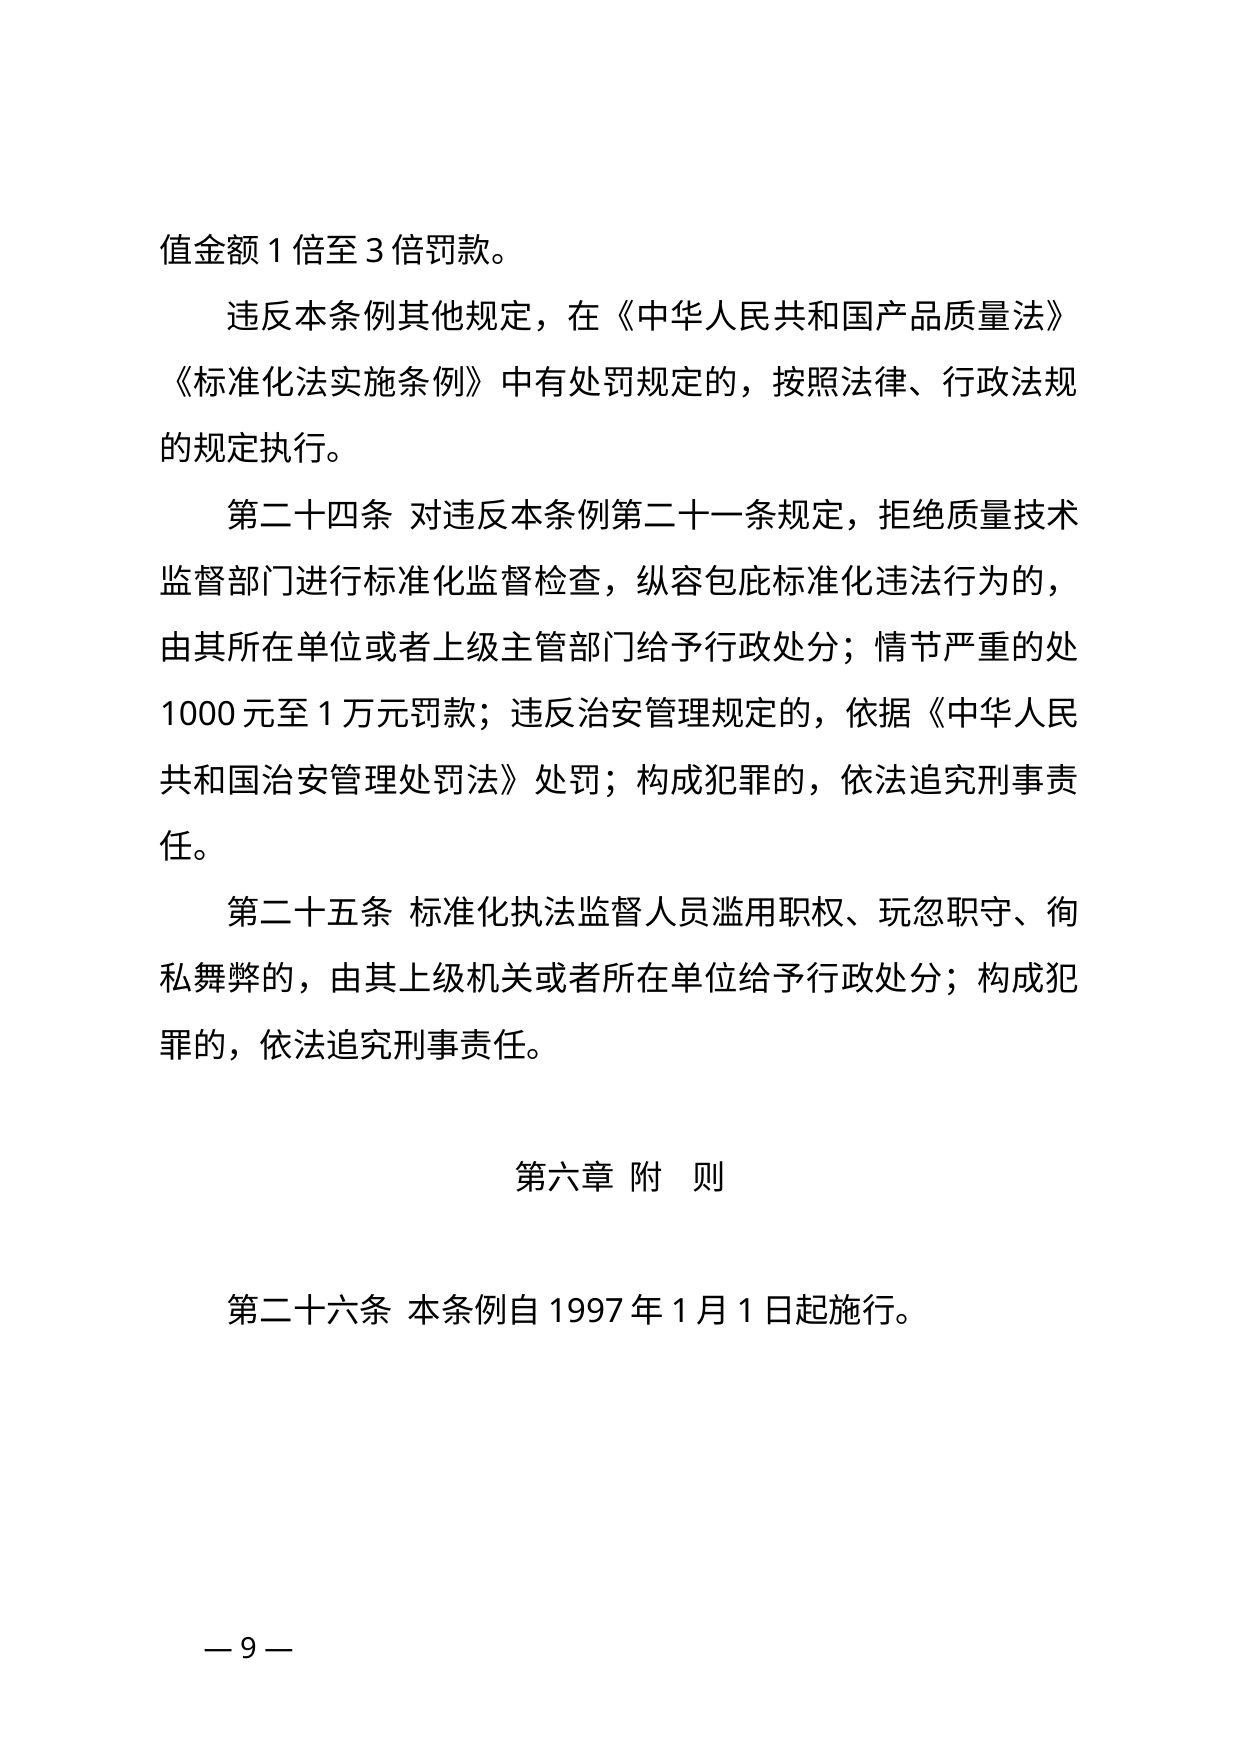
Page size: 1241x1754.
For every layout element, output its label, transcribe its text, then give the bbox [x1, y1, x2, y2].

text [159, 214, 1081, 281]
text 第二十六条 本条例自1997年1月1日起施行。 [159, 1274, 1081, 1341]
text 第二十五条 标准化执法监督人员滥用职权、玩忽职守、徇私舞弊的，由其上级机关或者所在单位给予行政处分；构成犯罪的，依法追究刑事责任。 [159, 877, 1081, 1076]
text 违反本条例其他规定，在《中华人民共和国产品质量法》《标准化法实施条例》中有处罚规定的，按照法律、行政法规的规定执行。 [159, 281, 1081, 479]
text 第二十四条 对违反本条例第二十一条规定，拒绝质量技术监督部门进行标准化监督检查，纵容包庇标准化违法行为的，由其所在单位或者上级主管部门给予行政处分；情节严重的处1000元至1万元罚款；违反治安管理规定的，依据《中华人民共和国治安管理处罚法》处罚；构成犯罪的，依法追究刑事责任。 [159, 479, 1081, 877]
subtitle 第六章 附 则 [159, 1142, 1081, 1208]
